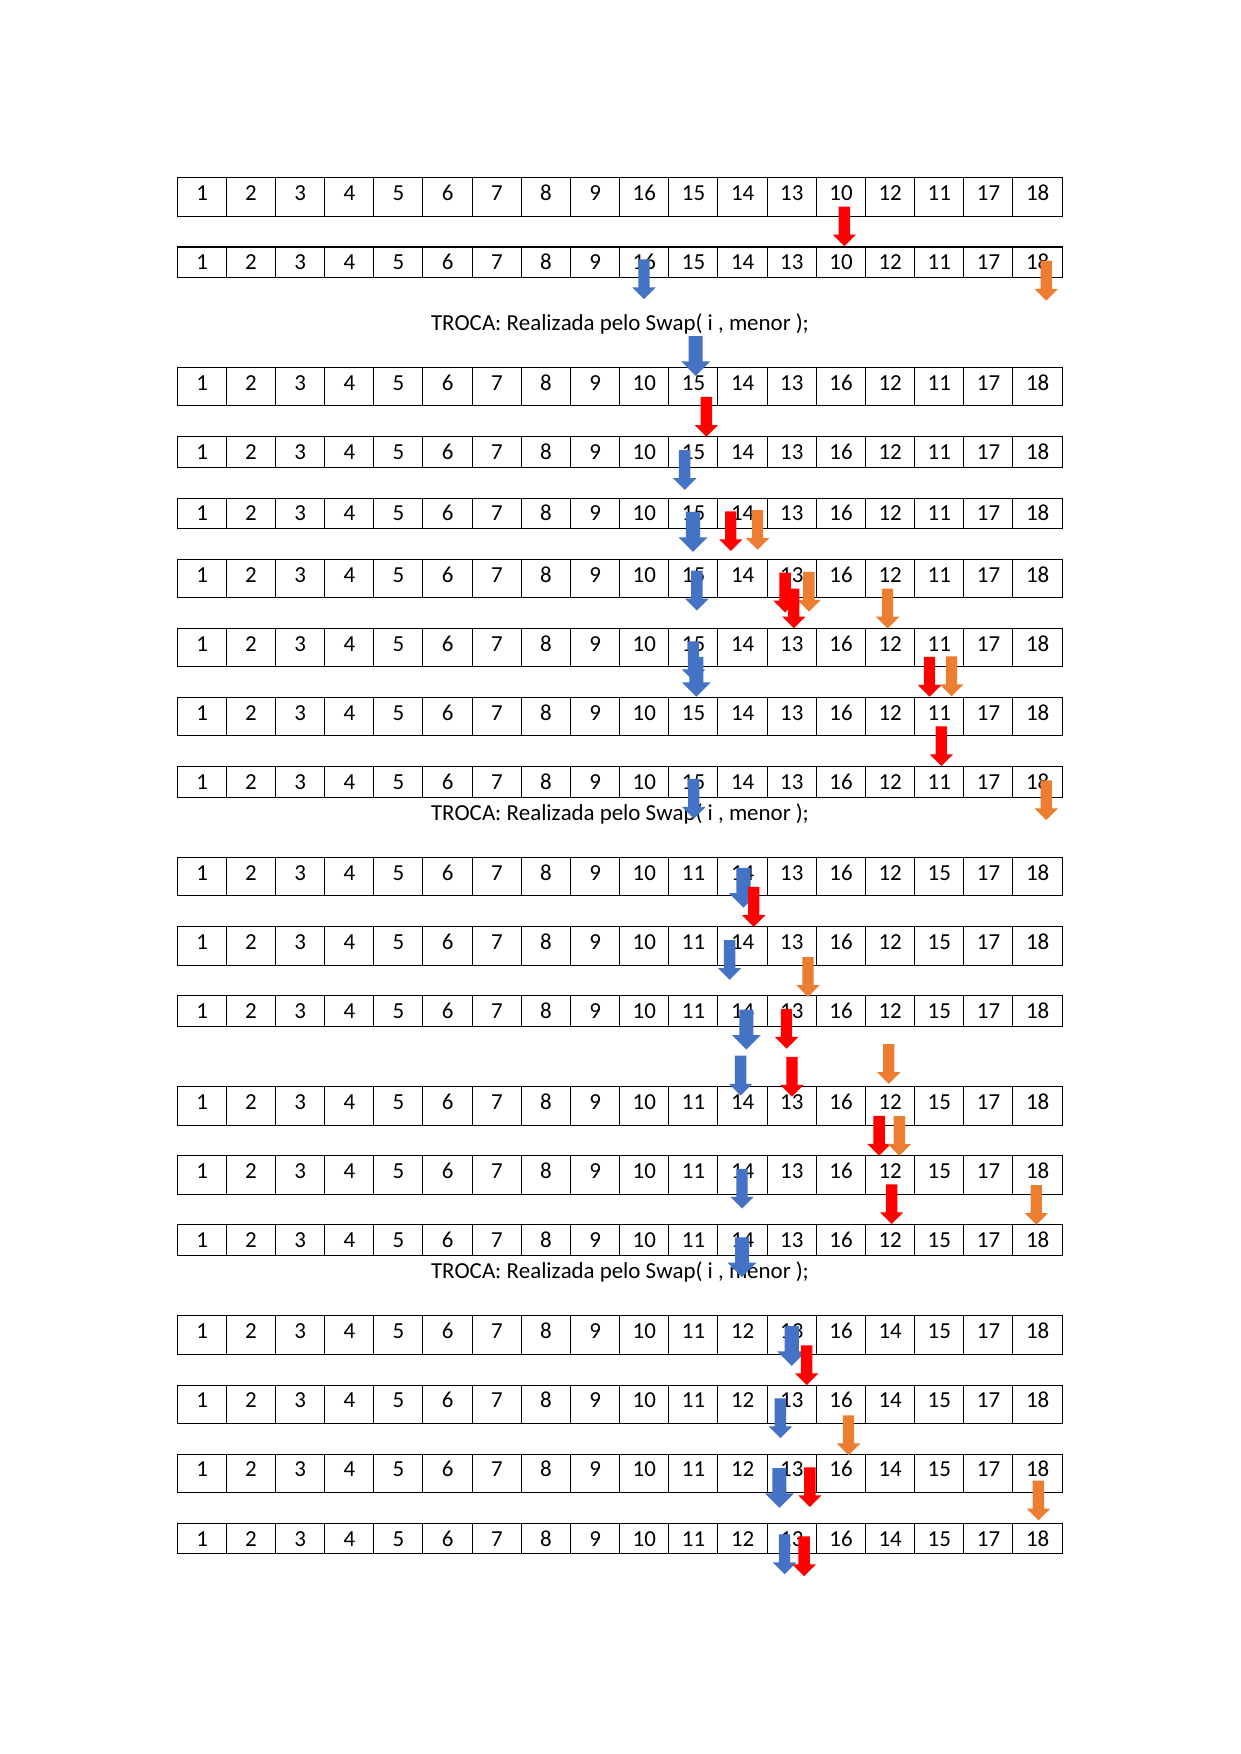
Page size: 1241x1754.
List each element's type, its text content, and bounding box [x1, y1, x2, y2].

table_header 2 [227, 1156, 275, 1194]
table_header 17 [964, 858, 1012, 895]
table_header 16 [817, 996, 865, 1026]
table_header 10 [620, 1455, 668, 1492]
table_header 16 [817, 437, 865, 467]
table_header 14 [718, 560, 767, 597]
table_header 14 [718, 767, 767, 797]
table_header 12 [866, 437, 914, 467]
table_header 8 [522, 1156, 570, 1194]
table_header 18 [1013, 927, 1062, 964]
table_header 10 [620, 1316, 668, 1354]
table_header 17 [964, 368, 1012, 405]
table_header 3 [276, 698, 324, 735]
table_header 14 [866, 1524, 914, 1553]
table_header 6 [423, 368, 472, 405]
table_header 7 [473, 927, 521, 964]
table_header 14 [718, 499, 767, 528]
table_header 14 [718, 368, 767, 405]
table_header 3 [276, 1524, 324, 1553]
table_header 18 [1013, 858, 1062, 895]
table_header 14 [866, 1386, 914, 1423]
table_header 16 [817, 1087, 865, 1124]
table_header 9 [571, 1524, 619, 1553]
table_header 7 [473, 1156, 521, 1194]
table_header 16 [817, 1225, 865, 1255]
table_header 1 [178, 368, 226, 405]
table_header 6 [423, 629, 472, 666]
table_header 15 [669, 499, 717, 528]
table_header 3 [276, 437, 324, 467]
table_header 17 [964, 437, 1012, 467]
table_header 18 [1013, 767, 1062, 797]
table_header 13 [768, 368, 816, 405]
table_header 18 [1013, 437, 1062, 467]
table_header 1 [178, 996, 226, 1026]
table_header 15 [915, 927, 963, 964]
table_header 17 [964, 1087, 1012, 1124]
table_header 17 [964, 1225, 1012, 1255]
table_header 13 [768, 698, 816, 735]
table_header 9 [571, 178, 619, 216]
table_header 7 [473, 1386, 521, 1423]
table_header 11 [915, 248, 963, 277]
table_header 16 [817, 560, 865, 597]
table_header 5 [374, 858, 422, 895]
table_header 4 [325, 1087, 373, 1124]
table_header 9 [571, 629, 619, 666]
table_header 9 [571, 1156, 619, 1194]
table_header 14 [718, 996, 767, 1026]
table_header 8 [522, 1316, 570, 1354]
table_header 2 [227, 927, 275, 964]
table_header 5 [374, 996, 422, 1026]
table_header 4 [325, 1524, 373, 1553]
table_header 17 [964, 1524, 1012, 1553]
table_header 10 [620, 1524, 668, 1553]
table_header 8 [522, 248, 570, 277]
table_header 15 [669, 248, 717, 277]
table_header 18 [1013, 1225, 1062, 1255]
table_header 16 [817, 1316, 865, 1354]
table_header 8 [522, 858, 570, 895]
table_header 2 [227, 499, 275, 528]
table_header 6 [423, 560, 472, 597]
table_header 4 [325, 368, 373, 405]
table_header 12 [866, 178, 914, 216]
table_header 12 [866, 698, 914, 735]
table_header 12 [718, 1316, 767, 1354]
table_header 3 [276, 1156, 324, 1194]
table_header 5 [374, 1225, 422, 1255]
table_header 12 [866, 248, 914, 277]
table_header 13 [768, 767, 816, 797]
table_header 3 [276, 858, 324, 895]
table_header 1 [178, 560, 226, 597]
table_header 18 [1013, 1316, 1062, 1354]
table_header 8 [522, 629, 570, 666]
table_header 18 [1013, 248, 1062, 277]
table_header 6 [423, 1087, 472, 1124]
table_header 9 [571, 996, 619, 1026]
table_header 1 [178, 178, 226, 216]
table_header 3 [276, 1386, 324, 1423]
table_header 9 [571, 1455, 619, 1492]
table_header 4 [325, 996, 373, 1026]
table_header 17 [964, 1316, 1012, 1354]
table_header 17 [964, 927, 1012, 964]
table_header 13 [768, 1156, 816, 1194]
table_header 18 [1013, 1455, 1062, 1492]
table_header 13 [768, 499, 816, 528]
table_header 10 [620, 767, 668, 797]
table_header 14 [718, 858, 767, 895]
table_header 10 [620, 1156, 668, 1194]
table_header 4 [325, 248, 373, 277]
table_header 12 [866, 629, 914, 666]
table_header 7 [473, 996, 521, 1026]
table_header 15 [669, 437, 717, 467]
table_header 1 [178, 499, 226, 528]
table_header 8 [522, 996, 570, 1026]
table_header 6 [423, 499, 472, 528]
table_header 15 [915, 1455, 963, 1492]
table_header 16 [817, 927, 865, 964]
table_header 12 [866, 858, 914, 895]
table_header 7 [473, 560, 521, 597]
table_header 8 [522, 437, 570, 467]
table_header 11 [669, 1087, 717, 1124]
table_header 18 [1013, 698, 1062, 735]
table_header 1 [178, 1455, 226, 1492]
table_header 12 [866, 499, 914, 528]
table_header 4 [325, 437, 373, 467]
table_header 5 [374, 767, 422, 797]
table_header 13 [768, 1316, 816, 1354]
table_header 18 [1013, 629, 1062, 666]
table_header 14 [718, 1225, 767, 1255]
table_header 3 [276, 499, 324, 528]
table_header 6 [423, 927, 472, 964]
table_header 14 [718, 629, 767, 666]
table_header 10 [817, 178, 865, 216]
table_header 11 [915, 368, 963, 405]
table_header 7 [473, 858, 521, 895]
table_header 5 [374, 1087, 422, 1124]
table_header 9 [571, 1087, 619, 1124]
table_header 7 [473, 178, 521, 216]
table_header 8 [522, 499, 570, 528]
table_header 10 [620, 629, 668, 666]
table_header 1 [178, 1386, 226, 1423]
table_header 6 [423, 1225, 472, 1255]
table_header 3 [276, 560, 324, 597]
table_header 4 [325, 1455, 373, 1492]
table_header 8 [522, 368, 570, 405]
table_header 15 [915, 1087, 963, 1124]
table_header 1 [178, 698, 226, 735]
table_header 5 [374, 1455, 422, 1492]
table_header 1 [178, 927, 226, 964]
table_header 4 [325, 698, 373, 735]
table_header 2 [227, 1225, 275, 1255]
table_header 4 [325, 927, 373, 964]
table_header 3 [276, 248, 324, 277]
table_header 10 [620, 1386, 668, 1423]
table_header 4 [325, 1225, 373, 1255]
table_header 10 [620, 437, 668, 467]
table_header 12 [866, 1087, 914, 1124]
table_header 15 [669, 560, 717, 597]
table_header 14 [718, 1087, 767, 1124]
table_header 15 [669, 178, 717, 216]
table_header 4 [325, 1156, 373, 1194]
table_header 3 [276, 368, 324, 405]
text TROCA: Realizada pelo Swap( i , menor ); [177, 798, 1063, 826]
table_header 18 [1013, 178, 1062, 216]
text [177, 1256, 1063, 1284]
table_header 7 [473, 1455, 521, 1492]
table_header 1 [178, 1156, 226, 1194]
table_header 3 [276, 178, 324, 216]
table_header 3 [276, 1316, 324, 1354]
table_header 6 [423, 1316, 472, 1354]
table_header 13 [768, 1524, 816, 1553]
table_header 2 [227, 248, 275, 277]
table_header 12 [718, 1386, 767, 1423]
table_header 1 [178, 1225, 226, 1255]
table_header 8 [522, 767, 570, 797]
table_header 11 [669, 996, 717, 1026]
table_header 10 [620, 858, 668, 895]
table_header 3 [276, 1225, 324, 1255]
table_header 1 [178, 1524, 226, 1553]
table_header 16 [817, 1524, 865, 1553]
table_header 17 [964, 248, 1012, 277]
table_header 14 [718, 927, 767, 964]
table_header 5 [374, 560, 422, 597]
table_header 5 [374, 437, 422, 467]
table_header 6 [423, 437, 472, 467]
table_header 14 [866, 1316, 914, 1354]
table_header 11 [915, 629, 963, 666]
table_header 16 [817, 698, 865, 735]
table_header 4 [325, 1386, 373, 1423]
table_header 5 [374, 178, 422, 216]
table_header 15 [915, 1524, 963, 1553]
table_header 17 [964, 767, 1012, 797]
table_header 15 [915, 996, 963, 1026]
table_header 14 [718, 248, 767, 277]
table_header 9 [571, 858, 619, 895]
table_header 2 [227, 629, 275, 666]
table_header 13 [768, 1087, 816, 1124]
table_header 6 [423, 767, 472, 797]
table_header 6 [423, 178, 472, 216]
table_header 7 [473, 437, 521, 467]
table_header 2 [227, 1386, 275, 1423]
table_header 17 [964, 178, 1012, 216]
table_header 8 [522, 178, 570, 216]
table_header 14 [718, 1156, 767, 1194]
table_header 5 [374, 499, 422, 528]
table_header 5 [374, 629, 422, 666]
table_header 12 [866, 996, 914, 1026]
table_header 9 [571, 1225, 619, 1255]
table_header 1 [178, 1316, 226, 1354]
table_header 13 [768, 927, 816, 964]
table_header 15 [915, 1316, 963, 1354]
table_header 15 [915, 1156, 963, 1194]
table_header 2 [227, 1316, 275, 1354]
table_header 4 [325, 767, 373, 797]
table_header 7 [473, 629, 521, 666]
table_header 2 [227, 437, 275, 467]
table_header 18 [1013, 1524, 1062, 1553]
table_header 13 [768, 560, 816, 597]
table_header 10 [620, 368, 668, 405]
table_header 16 [817, 1455, 865, 1492]
table_header 10 [620, 698, 668, 735]
table_header 17 [964, 560, 1012, 597]
table_header 7 [473, 248, 521, 277]
table_header 2 [227, 560, 275, 597]
table_header 7 [473, 1524, 521, 1553]
table_header 3 [276, 927, 324, 964]
table_header 16 [817, 1156, 865, 1194]
table_header 10 [817, 248, 865, 277]
table_header 5 [374, 368, 422, 405]
table_header 11 [669, 1455, 717, 1492]
table_header 15 [915, 1386, 963, 1423]
table_header 16 [817, 858, 865, 895]
table_header 15 [669, 368, 717, 405]
table_header 1 [178, 437, 226, 467]
table_header 10 [620, 996, 668, 1026]
table_header 16 [817, 1386, 865, 1423]
table_header 1 [178, 767, 226, 797]
table_header 11 [915, 437, 963, 467]
table_header 8 [522, 1455, 570, 1492]
table_header 7 [473, 1225, 521, 1255]
table_header 6 [423, 1524, 472, 1553]
table_header 5 [374, 1156, 422, 1194]
table_header 10 [620, 1225, 668, 1255]
table_header 5 [374, 1524, 422, 1553]
table_header 3 [276, 767, 324, 797]
table_header 18 [1013, 1087, 1062, 1124]
table_header 7 [473, 1087, 521, 1124]
table_header 15 [915, 858, 963, 895]
table_header 2 [227, 1524, 275, 1553]
table_header 6 [423, 1156, 472, 1194]
table_header 17 [964, 698, 1012, 735]
table_header 9 [571, 499, 619, 528]
table_header 13 [768, 996, 816, 1026]
table_header 1 [178, 858, 226, 895]
table_header 11 [669, 1524, 717, 1553]
table_header 16 [620, 178, 668, 216]
table_header 9 [571, 927, 619, 964]
table_header 2 [227, 996, 275, 1026]
table_header 12 [866, 767, 914, 797]
table_header 14 [718, 437, 767, 467]
table_header 15 [669, 767, 717, 797]
table_header 16 [817, 368, 865, 405]
table_header 8 [522, 1386, 570, 1423]
table_header 11 [669, 1225, 717, 1255]
table_header 14 [718, 178, 767, 216]
table_header 11 [669, 858, 717, 895]
table_header 7 [473, 499, 521, 528]
table_header 16 [817, 629, 865, 666]
table_header 9 [571, 560, 619, 597]
table_header 13 [768, 1386, 816, 1423]
table_header 17 [964, 629, 1012, 666]
table_header 14 [866, 1455, 914, 1492]
table_header 5 [374, 927, 422, 964]
table_header 12 [718, 1455, 767, 1492]
table_header 7 [473, 1316, 521, 1354]
table_header 9 [571, 1386, 619, 1423]
table_header 11 [669, 927, 717, 964]
table_header 8 [522, 1087, 570, 1124]
table_header 13 [768, 248, 816, 277]
table_header 3 [276, 629, 324, 666]
table_header 4 [325, 1316, 373, 1354]
table_header 9 [571, 368, 619, 405]
table_header 14 [718, 698, 767, 735]
table_header 16 [817, 767, 865, 797]
table_header 13 [768, 1225, 816, 1255]
table_header 2 [227, 858, 275, 895]
table_header 2 [227, 368, 275, 405]
table_header 7 [473, 767, 521, 797]
table_header 11 [915, 698, 963, 735]
table_header 12 [866, 368, 914, 405]
table_header 5 [374, 1316, 422, 1354]
table_header 2 [227, 767, 275, 797]
table_header 17 [964, 499, 1012, 528]
table_header 11 [915, 560, 963, 597]
table_header 1 [178, 248, 226, 277]
table_header 3 [276, 996, 324, 1026]
table_header 6 [423, 248, 472, 277]
table_header 10 [620, 499, 668, 528]
table_header 6 [423, 858, 472, 895]
table_header 8 [522, 927, 570, 964]
table_header 4 [325, 858, 373, 895]
table_header 16 [620, 248, 668, 277]
table_header 12 [866, 560, 914, 597]
table_header 11 [669, 1386, 717, 1423]
table_header 12 [866, 927, 914, 964]
table_header 1 [178, 1087, 226, 1124]
table_header 13 [768, 629, 816, 666]
table_header 13 [768, 1455, 816, 1492]
table_header 18 [1013, 368, 1062, 405]
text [177, 308, 1063, 336]
table_header 9 [571, 767, 619, 797]
table_header 11 [915, 178, 963, 216]
table_header 8 [522, 1524, 570, 1553]
table_header 2 [227, 1087, 275, 1124]
table_header 6 [423, 1455, 472, 1492]
table_header 13 [768, 858, 816, 895]
table_header 17 [964, 1386, 1012, 1423]
table_header 12 [718, 1524, 767, 1553]
table_header 8 [522, 560, 570, 597]
table_header 5 [374, 698, 422, 735]
table_header 4 [325, 178, 373, 216]
table_header 5 [374, 1386, 422, 1423]
table_header 18 [1013, 1386, 1062, 1423]
table_header 13 [768, 437, 816, 467]
table_header 17 [964, 1455, 1012, 1492]
table_header 15 [669, 629, 717, 666]
table_header 3 [276, 1087, 324, 1124]
table_header 9 [571, 437, 619, 467]
table_header 2 [227, 698, 275, 735]
table_header 15 [915, 1225, 963, 1255]
table_header 7 [473, 368, 521, 405]
table_header 18 [1013, 1156, 1062, 1194]
table_header 17 [964, 996, 1012, 1026]
table_header 2 [227, 1455, 275, 1492]
table_header 10 [620, 1087, 668, 1124]
table_header 11 [915, 499, 963, 528]
table_header 10 [620, 927, 668, 964]
table_header 1 [178, 629, 226, 666]
table_header 13 [768, 178, 816, 216]
table_header 11 [915, 767, 963, 797]
table_header 12 [866, 1225, 914, 1255]
table_header 6 [423, 698, 472, 735]
table_header 6 [423, 996, 472, 1026]
table_header 7 [473, 698, 521, 735]
table_header 15 [669, 698, 717, 735]
table_header 3 [276, 1455, 324, 1492]
table_header 4 [325, 629, 373, 666]
table_header 4 [325, 560, 373, 597]
table_header 12 [866, 1156, 914, 1194]
table_header 11 [669, 1316, 717, 1354]
table_header 8 [522, 698, 570, 735]
table_header 10 [620, 560, 668, 597]
table_header 18 [1013, 560, 1062, 597]
table_header 2 [227, 178, 275, 216]
table_header 9 [571, 1316, 619, 1354]
table_header 9 [571, 248, 619, 277]
table_header 9 [571, 698, 619, 735]
table_header 16 [817, 499, 865, 528]
table_header 6 [423, 1386, 472, 1423]
table_header 5 [374, 248, 422, 277]
table_header 18 [1013, 499, 1062, 528]
table_header 18 [1013, 996, 1062, 1026]
table_header 11 [669, 1156, 717, 1194]
table_header 4 [325, 499, 373, 528]
table_header 8 [522, 1225, 570, 1255]
table_header 17 [964, 1156, 1012, 1194]
